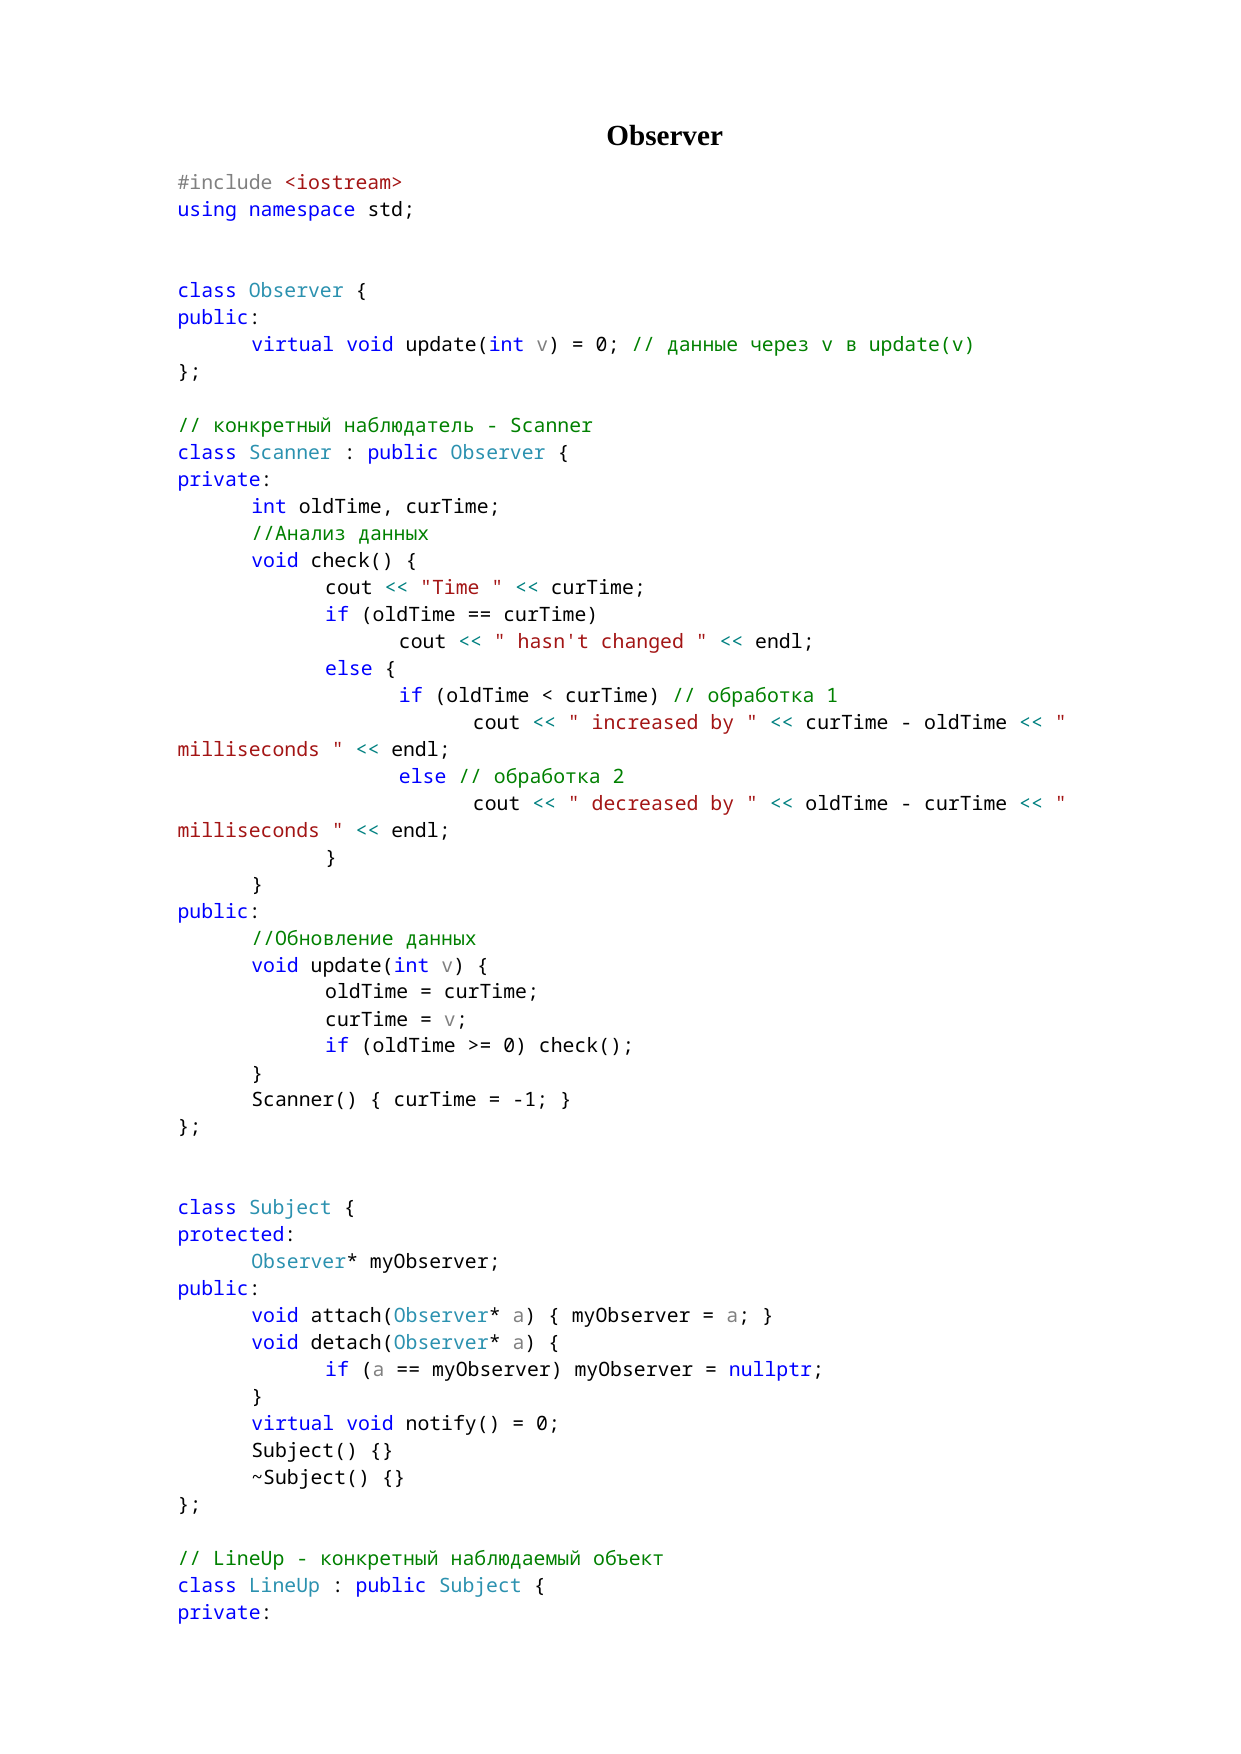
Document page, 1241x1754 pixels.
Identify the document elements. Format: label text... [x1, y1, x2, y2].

text // конкретный наблюдатель - Scanner [177, 411, 1152, 438]
text class Observer { [177, 276, 1152, 303]
text else // обработка 2 [177, 762, 1152, 789]
text //Анализ данных [177, 519, 1152, 546]
text using namespace std; [177, 195, 1152, 222]
text private: [177, 465, 1152, 492]
text } [177, 843, 1152, 870]
text Observer [177, 118, 1152, 152]
text } [177, 1059, 1152, 1086]
text cout << " decreased by " << oldTime - curTime << " milliseconds " << endl; [177, 789, 1152, 843]
text void attach(Observer* a) { myObserver = a; } [177, 1302, 1152, 1328]
text }; [177, 357, 1152, 384]
text class Subject { [177, 1194, 1152, 1221]
text class Scanner : public Observer { [177, 438, 1152, 465]
text }; [177, 1113, 1152, 1140]
text // LineUp - конкретный наблюдаемый объект [177, 1544, 1152, 1571]
text } [177, 1382, 1152, 1409]
text private: [177, 1598, 1152, 1625]
text Subject() {} [177, 1436, 1152, 1463]
text ~Subject() {} [177, 1463, 1152, 1490]
text if (oldTime < curTime) // обработка 1 [177, 681, 1152, 708]
text else { [177, 654, 1152, 681]
text } [177, 870, 1152, 897]
text if (a == myObserver) myObserver = nullptr; [177, 1356, 1152, 1382]
text cout << "Time " << curTime; [177, 573, 1152, 600]
text protected: [177, 1221, 1152, 1248]
text void check() { [177, 546, 1152, 573]
text class LineUp : public Subject { [177, 1571, 1152, 1598]
text void update(int v) { [177, 951, 1152, 978]
text #include <iostream> [177, 168, 1152, 195]
text oldTime = curTime; [177, 978, 1152, 1005]
text public: [177, 897, 1152, 924]
text virtual void notify() = 0; [177, 1409, 1152, 1436]
text cout << " hasn't changed " << endl; [177, 627, 1152, 654]
text if (oldTime >= 0) check(); [177, 1032, 1152, 1059]
text public: [177, 303, 1152, 330]
text cout << " increased by " << curTime - oldTime << " milliseconds " << endl; [177, 708, 1152, 762]
text public: [177, 1274, 1152, 1302]
text if (oldTime == curTime) [177, 600, 1152, 627]
text Observer* myObserver; [177, 1248, 1152, 1274]
text }; [177, 1490, 1152, 1517]
text curTime = v; [177, 1005, 1152, 1032]
text //Обновление данных [177, 924, 1152, 951]
text void detach(Observer* a) { [177, 1328, 1152, 1356]
text virtual void update(int v) = 0; // данные через v в update(v) [177, 330, 1152, 357]
text Scanner() { curTime = -1; } [177, 1086, 1152, 1113]
text int oldTime, curTime; [177, 492, 1152, 519]
